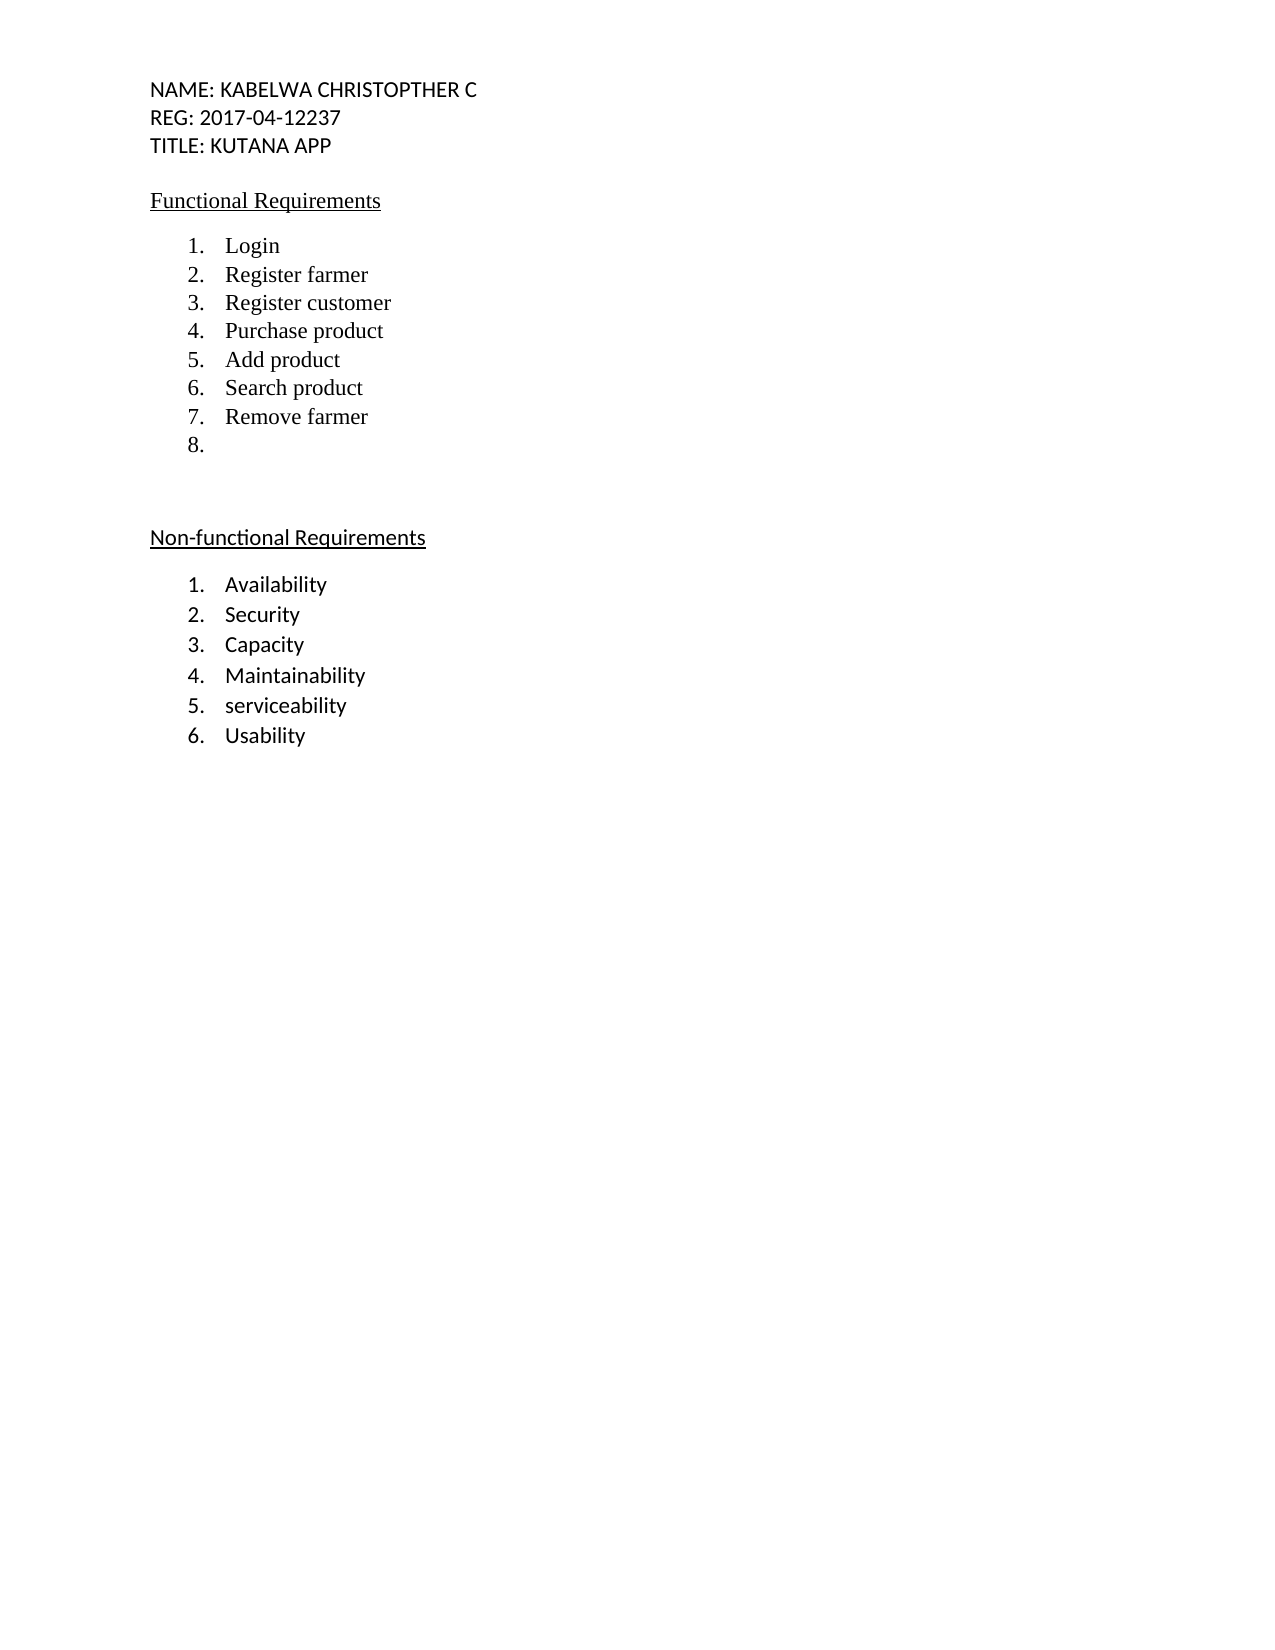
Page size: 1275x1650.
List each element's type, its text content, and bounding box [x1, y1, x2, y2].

list Remove farmer [187, 403, 1125, 429]
list serviceability [187, 691, 1125, 719]
list Purchase product [187, 317, 1125, 344]
list Register farmer [187, 261, 1125, 287]
list Register customer [187, 289, 1125, 315]
list Usability [187, 721, 1125, 749]
list Capacity [187, 631, 1125, 658]
list Add product [187, 346, 1125, 372]
list Login [187, 232, 1125, 258]
list Maintainability [187, 661, 1125, 689]
list Availability [187, 570, 1125, 598]
list Security [187, 600, 1125, 628]
list Search product [187, 374, 1125, 401]
text Functional Requirements [150, 187, 1125, 213]
text Non-functional Requirements [150, 523, 1125, 551]
